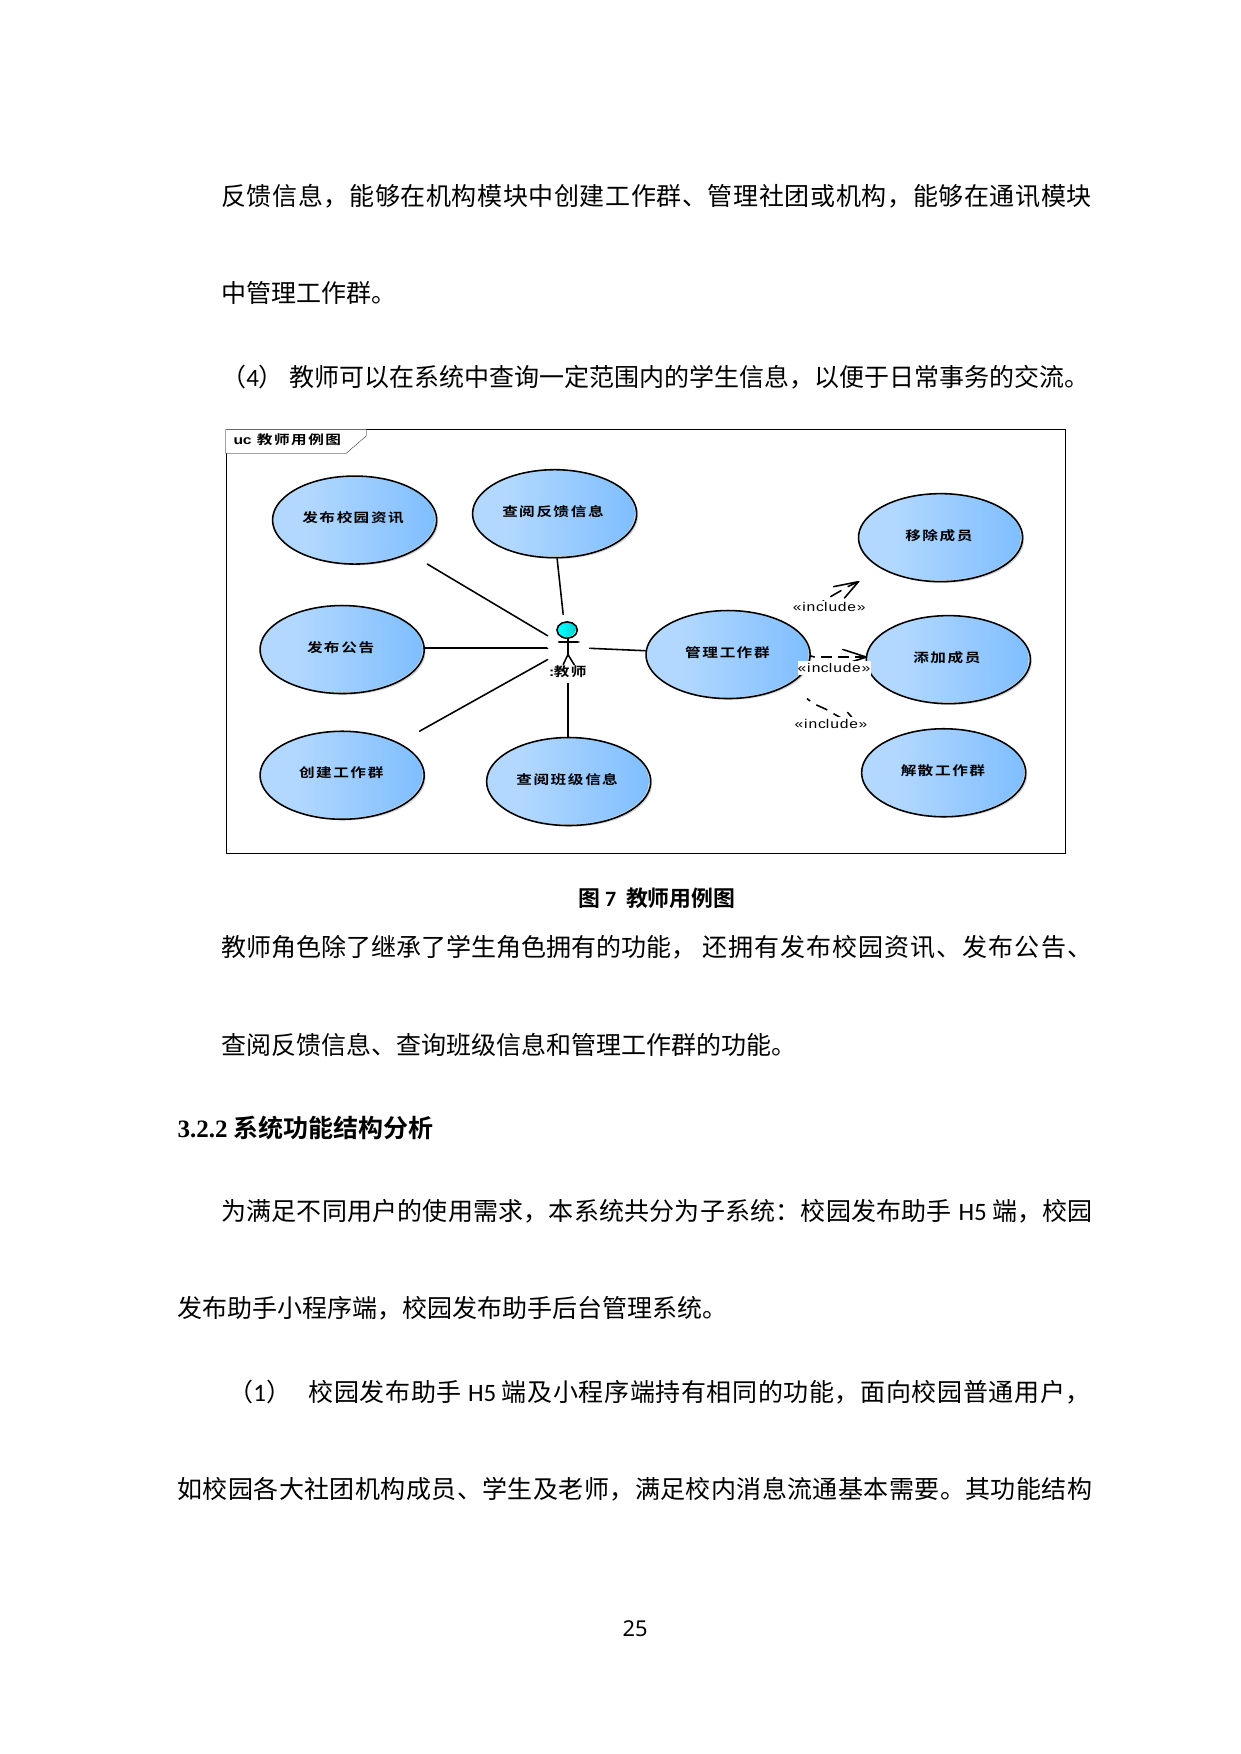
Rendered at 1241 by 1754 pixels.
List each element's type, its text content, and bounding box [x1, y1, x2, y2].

list 教师可以在系统中查询一定范围内的学生信息，以便于日常事务的交流。 [221, 343, 1092, 408]
subtitle 3.2.2 系统功能结构分析 [177, 1094, 1092, 1159]
text 教师角色除了继承了学生角色拥有的功能， 还拥有发布校园资讯、发布公告、查阅反馈信息、查询班级信息和管理工作群的功能。 [221, 913, 1092, 1076]
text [221, 162, 1092, 324]
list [177, 1358, 1092, 1520]
text 为满足不同用户的使用需求，本系统共分为子系统：校园发布助手H5端，校园发布助手小程序端，校园发布助手后台管理系统。 [177, 1177, 1092, 1339]
text 图7 教师用例图 [221, 881, 1092, 913]
